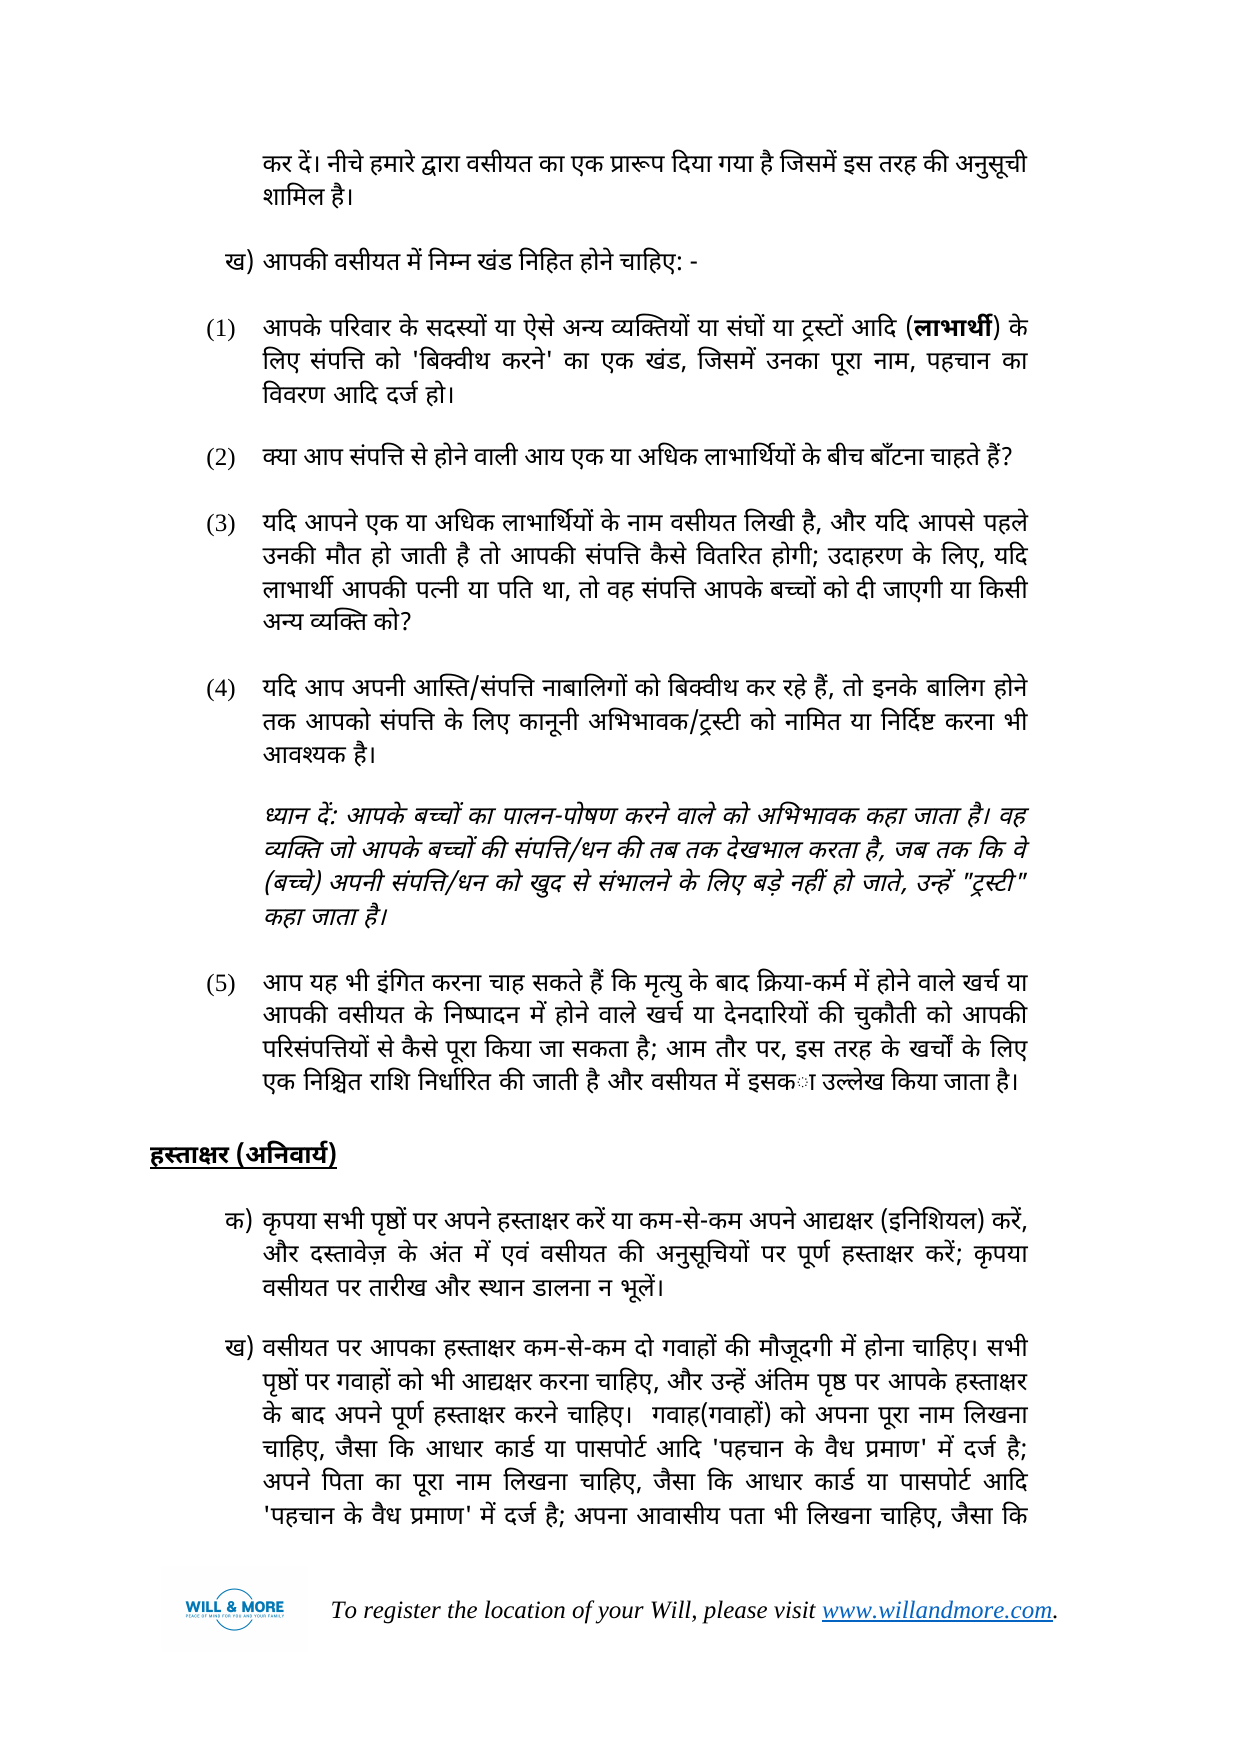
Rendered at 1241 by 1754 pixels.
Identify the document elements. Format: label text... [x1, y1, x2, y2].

list कृपया सभी पृष्ठों पर अपने हस्ताक्षर करें या कम-से-कम अपने आद्यक्षर (इनिशियल) करें, और दस्तावेज़ के अंत में एवं वसीयत की अनुसूचियों पर पूर्ण हस्ताक्षर करें; कृपया वसीयत पर तारीख और स्थान डालना न भूलें। [225, 1207, 1028, 1302]
list ध्यान दें: आपके बच्चों का पालन-पोषण करने वाले को अभिभावक कहा जाता है। वह व्यक्ति जो आपके बच्चों की संपत्ति/धन की तब तक देखभाल करता है, जब तक कि वे (बच्चे) अपनी संपत्ति/धन को खुद से संभालने के लिए बड़े नहीं हो जाते, उन्हें "ट्रस्टी" कहा जाता है। [262, 802, 1028, 935]
list क्या आप संपत्ति से होने वाली आय एक या अधिक लाभार्थियों के बीच बाँटना चाहते हैं? [206, 442, 1028, 475]
list यदि आप अपनी आस्ति/संपत्ति नाबालिगों को बिक्वीथ कर रहे हैं, तो इनके बालिग होने तक आपको संपत्ति के लिए कानूनी अभिभावक/ट्रस्टी को नामित या निर्दिष्ट करना भी आवश्यक है। [206, 673, 1028, 770]
picture [161, 1566, 308, 1652]
list आपकी वसीयत में निम्न खंड निहित होने चाहिए: - [225, 248, 1028, 280]
list यदि आपने एक या अधिक लाभार्थियों के नाम वसीयत लिखी है, और यदि आपसे पहले उनकी मौत हो जाती है तो आपकी संपत्ति कैसे वितरित होगी; उदाहरण के लिए, यदि लाभार्थी आपकी पत्नी या पति था, तो वह संपत्ति आपके बच्चों को दी जाएगी या किसी अन्य व्यक्ति को? [206, 508, 1028, 641]
text हस्ताक्षर (अनिवार्य) [150, 1133, 1090, 1174]
list आपके परिवार के सदस्यों या ऐसे अन्य व्यक्तियों या संघों या ट्रस्टों आदि (लाभार्थी) के लिए संपत्ति को 'बिक्वीथ करने' का एक खंड, जिसमें उनका पूरा नाम, पहचान का विवरण आदि दर्ज हो। [206, 313, 1028, 409]
list आप यह भी इंगित करना चाह सकते हैं कि मृत्यु के बाद क्रिया-कर्म में होने वाले खर्च या आपकी वसीयत के निष्पादन में होने वाले खर्च या देनदारियों की चुकौती को आपकी परिसंपत्तियों से कैसे पूरा किया जा सकता है; आम तौर पर, इस तरह के खर्चों के लिए एक निश्चित राशि निर्धारित की जाती है और वसीयत में इसका उल्लेख किया जाता है। [206, 968, 1028, 1101]
